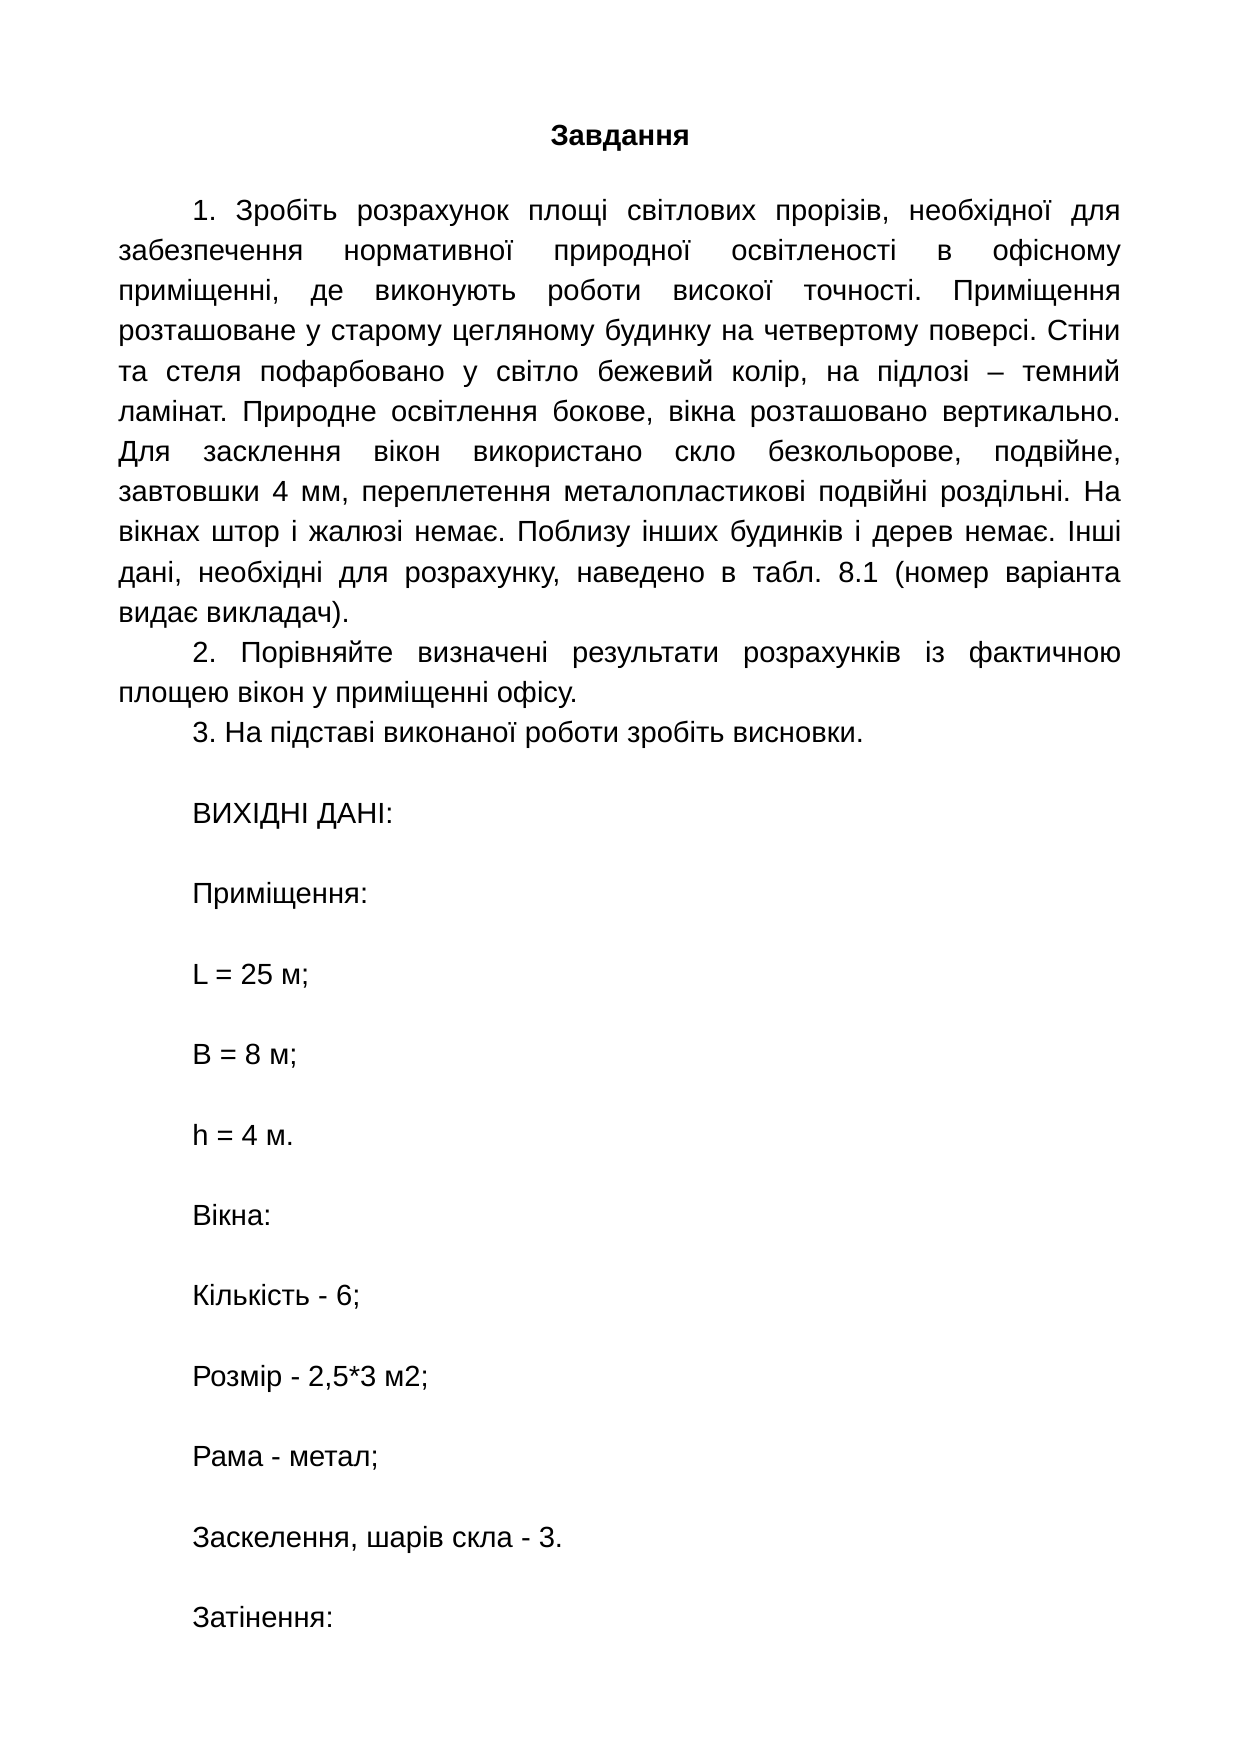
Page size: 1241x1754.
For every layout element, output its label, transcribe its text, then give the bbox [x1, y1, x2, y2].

text Завдання [118, 118, 1122, 152]
text 3. На підставі виконаної роботи зробіть висновки. [118, 716, 1122, 749]
text L = 25 м; [118, 957, 1122, 990]
text h = 4 м. [118, 1118, 1122, 1151]
text B = 8 м; [118, 1037, 1122, 1071]
text Рама - метал; [118, 1439, 1122, 1473]
text Кількість - 6; [118, 1278, 1122, 1312]
text Вікна: [118, 1198, 1122, 1232]
text 1. Зробіть розрахунок площі світлових прорізів, необхідної для забезпечення нормативної природної освітленості в офісному приміщенні, де виконують роботи високої точності. Приміщення розташоване у старому цегляному будинку на четвертому поверсі. Стіни та стеля пофарбовано у світло бежевий колір, на підлозі – темний ламінат. Природне освітлення бокове, вікна розташовано вертикально. Для засклення вікон використано скло безкольорове, подвійне, завтовшки 4 мм, переплетення металопластикові подвійні роздільні. На вікнах штор і жалюзі немає. Поблизу інших будинків і дерев немає. Інші дані, необхідні для розрахунку, наведено в табл. 8.1 (номер варіанта видає викладач). [118, 193, 1122, 628]
text Затінення: [118, 1600, 1122, 1634]
text Розмір - 2,5*3 м2; [118, 1359, 1122, 1392]
text 2. Порівняйте визначені результати розрахунків із фактичною площею вікон у приміщенні офісу. [118, 635, 1122, 709]
text ВИХІДНІ ДАНІ: [118, 796, 1122, 829]
text Заскелення, шарів скла - 3. [118, 1520, 1122, 1553]
text Приміщення: [118, 876, 1122, 910]
